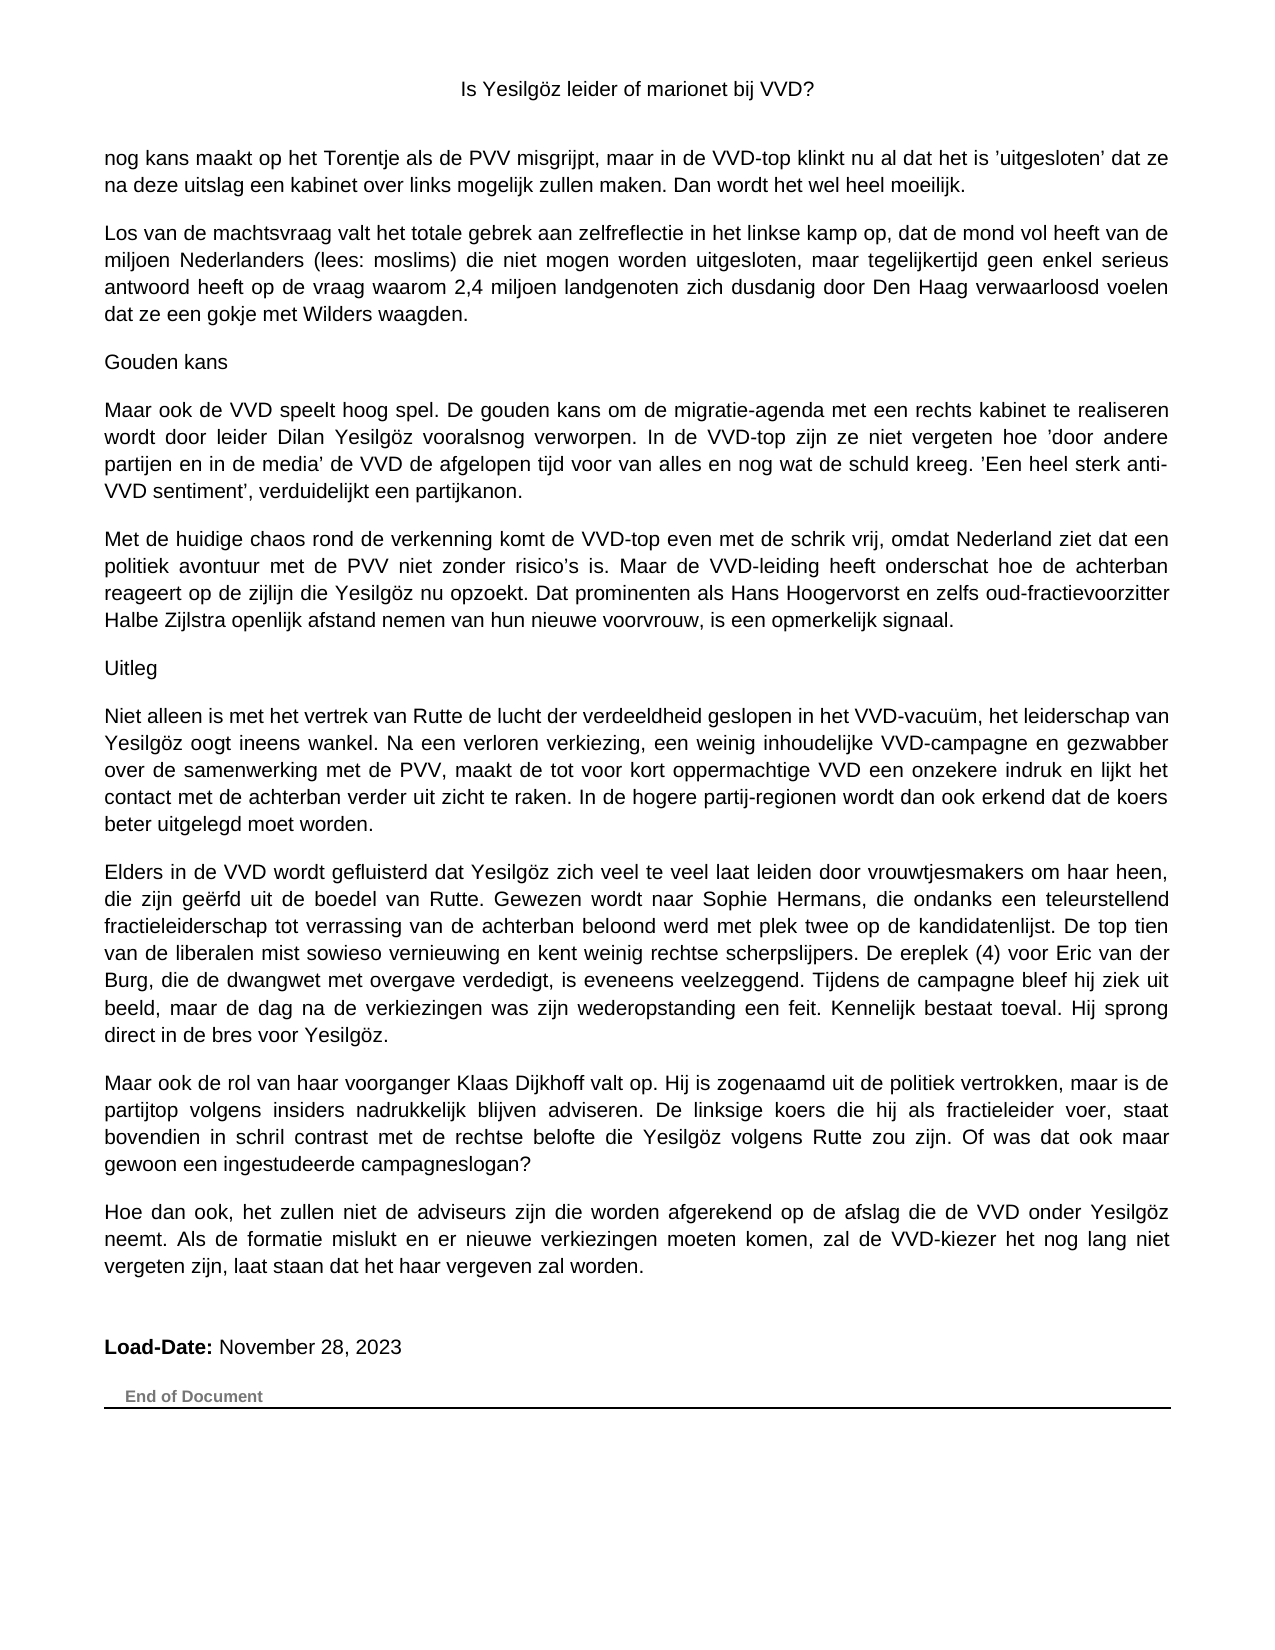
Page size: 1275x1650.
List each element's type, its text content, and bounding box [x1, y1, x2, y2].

text Hoe dan ook, het zullen niet de adviseurs zijn die worden afgerekend op de afslag die de VVD onder Yesilgöz neemt. Als de formatie mislukt en er nieuwe verkiezingen moeten komen, zal de VVD-kiezer het nog lang niet vergeten zijn, laat staan dat het haar vergeven zal worden. [104, 1196, 1171, 1278]
text Maar ook de VVD speelt hoog spel. De gouden kans om de migratie-agenda met een rechts kabinet te realiseren wordt door leider Dilan Yesilgöz vooralsnog verworpen. In de VVD-top zijn ze niet vergeten hoe ’door andere partijen en in de media’ de VVD de afgelopen tijd voor van alles en nog wat de schuld kreeg. ’Een heel sterk anti-VVD sentiment’, verduidelijkt een partijkanon. [104, 394, 1171, 503]
text Maar ook de rol van haar voorganger Klaas Dijkhoff valt op. Hij is zogenaamd uit de politiek vertrokken, maar is de partijtop volgens insiders nadrukkelijk blijven adviseren. De linksige koers die hij als fractieleider voer, staat bovendien in schril contrast met de rechtse belofte die Yesilgöz volgens Rutte zou zijn. Of was dat ook maar gewoon een ingestudeerde campagneslogan? [104, 1067, 1171, 1176]
text Uitleg [104, 653, 1171, 680]
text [104, 142, 1171, 196]
text End of Document [125, 1387, 1171, 1406]
text Load-Date: November 28, 2023 [104, 1303, 1171, 1358]
text Gouden kans [104, 346, 1171, 373]
text Los van de machtsvraag valt het totale gebrek aan zelfreflectie in het linkse kamp op, dat de mond vol heeft van de miljoen Nederlanders (lees: moslims) die niet mogen worden uitgesloten, maar tegelijkertijd geen enkel serieus antwoord heeft op de vraag waarom 2,4 miljoen landgenoten zich dusdanig door Den Haag verwaarloosd voelen dat ze een gokje met Wilders waagden. [104, 217, 1171, 326]
text Niet alleen is met het vertrek van Rutte de lucht der verdeeldheid geslopen in het VVD-vacuüm, het leiderschap van Yesilgöz oogt ineens wankel. Na een verloren verkiezing, een weinig inhoudelijke VVD-campagne en gezwabber over de samenwerking met de PVV, maakt de tot voor kort oppermachtige VVD een onzekere indruk en lijkt het contact met de achterban verder uit zicht te raken. In de hogere partij-regionen wordt dan ook erkend dat de koers beter uitgelegd moet worden. [104, 701, 1171, 836]
text Met de huidige chaos rond de verkenning komt de VVD-top even met de schrik vrij, omdat Nederland ziet dat een politiek avontuur met de PVV niet zonder risico’s is. Maar de VVD-leiding heeft onderschat hoe de achterban reageert op de zijlijn die Yesilgöz nu opzoekt. Dat prominenten als Hans Hoogervorst en zelfs oud-fractievoorzitter Halbe Zijlstra openlijk afstand nemen van hun nieuwe voorvrouw, is een opmerkelijk signaal. [104, 523, 1171, 632]
text Elders in de VVD wordt gefluisterd dat Yesilgöz zich veel te veel laat leiden door vrouwtjesmakers om haar heen, die zijn geërfd uit de boedel van Rutte. Gewezen wordt naar Sophie Hermans, die ondanks een teleurstellend fractieleiderschap tot verrassing van de achterban beloond werd met plek twee op de kandidatenlijst. De top tien van de liberalen mist sowieso vernieuwing en kent weinig rechtse scherpslijpers. De ereplek (4) voor Eric van der Burg, die de dwangwet met overgave verdedigt, is eveneens veelzeggend. Tijdens de campagne bleef hij ziek uit beeld, maar de dag na de verkiezingen was zijn wederopstanding een feit. Kennelijk bestaat toeval. Hij sprong direct in de bres voor Yesilgöz. [104, 857, 1171, 1046]
